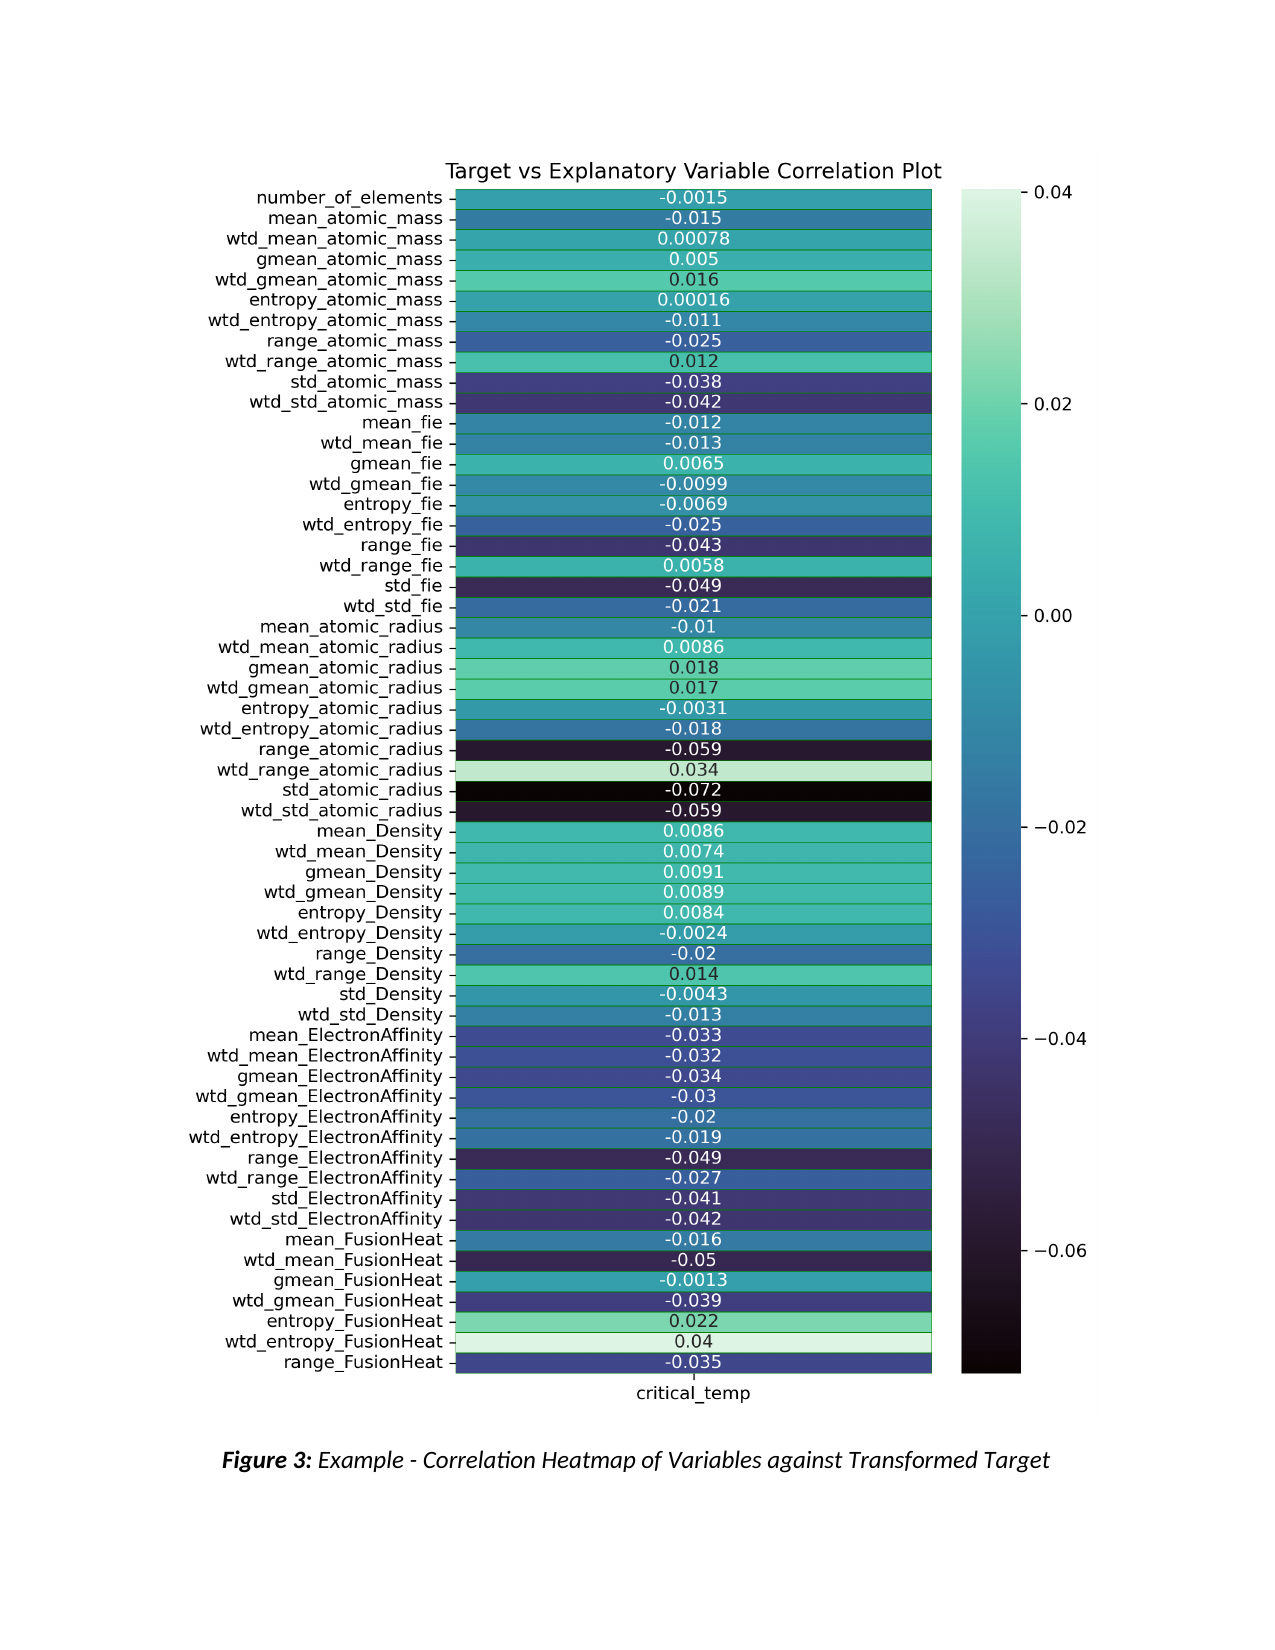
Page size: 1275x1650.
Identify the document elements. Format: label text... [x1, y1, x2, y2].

text Figure 3: Example - Correlation Heatmap of Variables against Transformed Target [150, 1444, 1125, 1475]
picture [175, 150, 1100, 1416]
